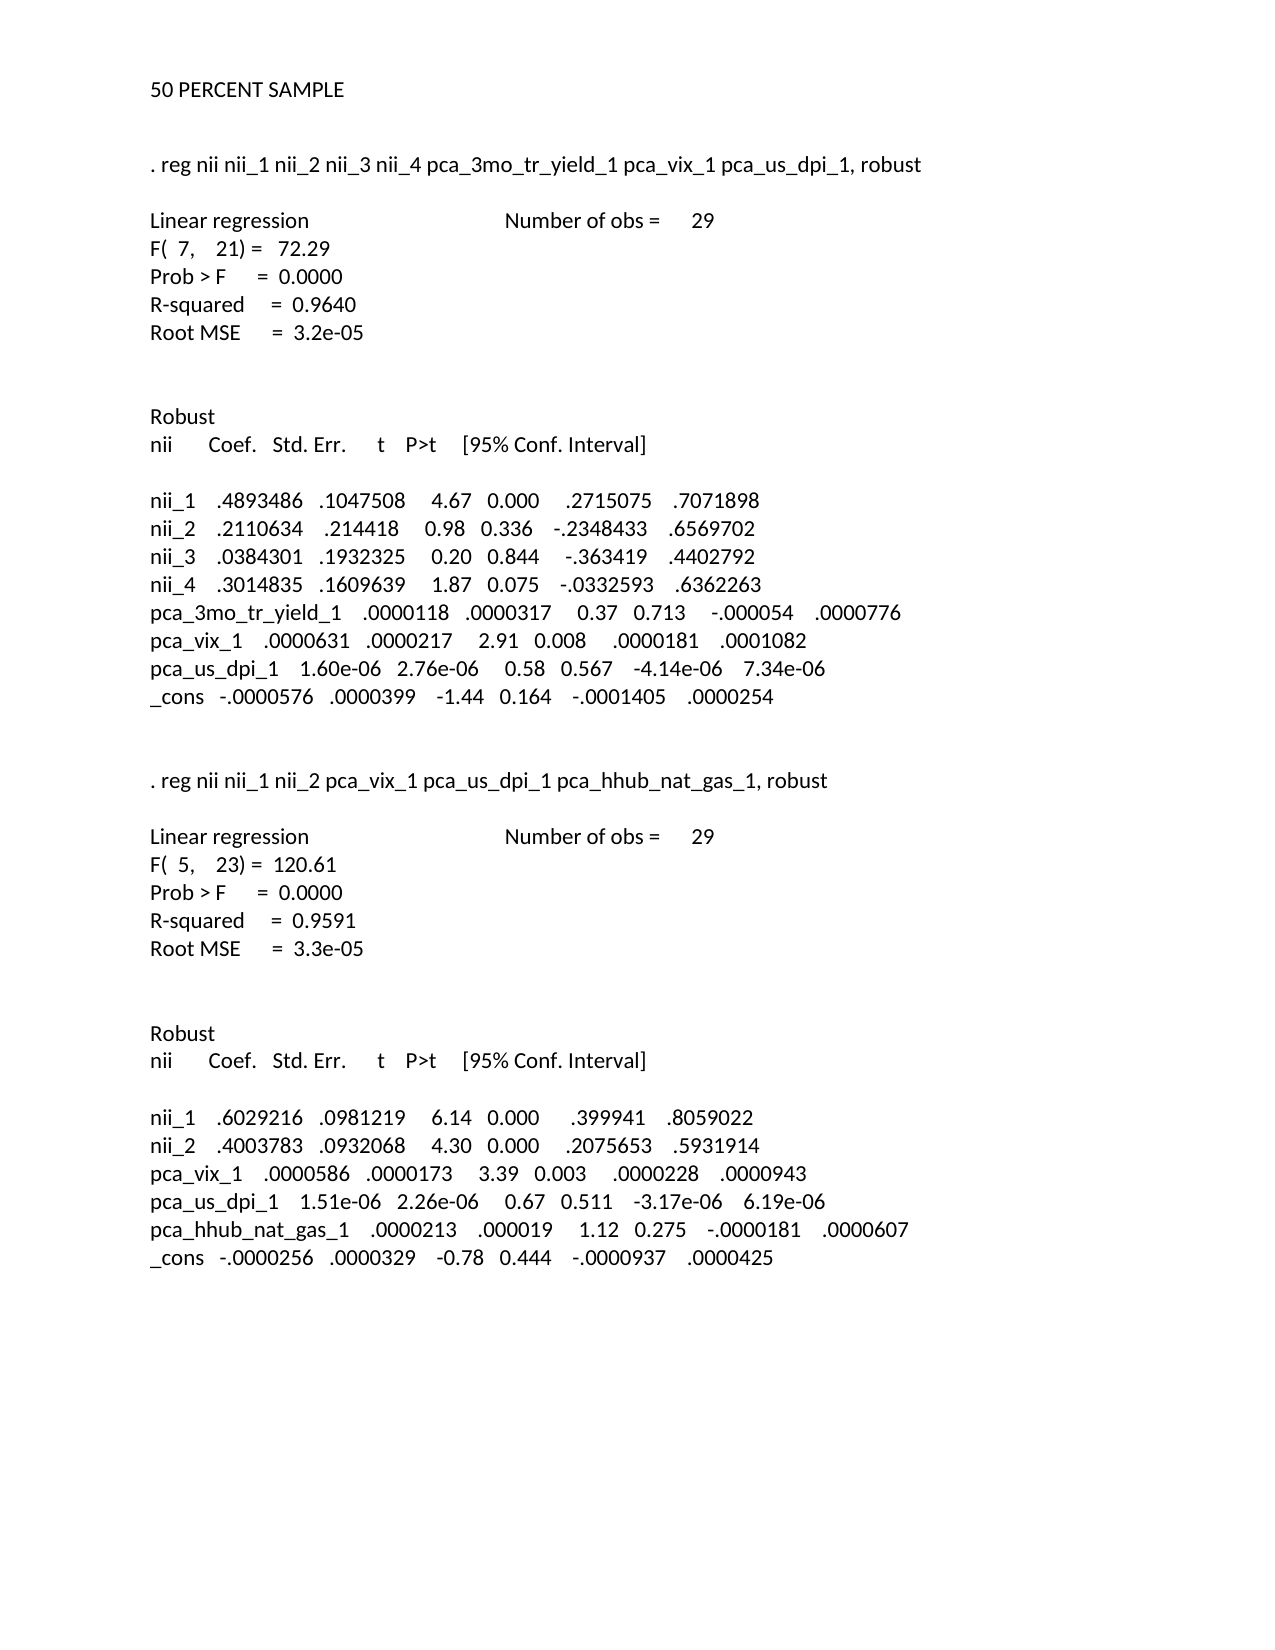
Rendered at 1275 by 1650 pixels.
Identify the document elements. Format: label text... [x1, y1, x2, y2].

text Root MSE = 3.3e-05 [150, 934, 1125, 963]
text nii Coef. Std. Err. t P>t [95% Conf. Interval] [150, 1047, 1125, 1075]
text _cons -.0000256 .0000329 -0.78 0.444 -.0000937 .0000425 [150, 1243, 1125, 1271]
text Prob > F = 0.0000 [150, 262, 1125, 290]
text nii_2 .4003783 .0932068 4.30 0.000 .2075653 .5931914 [150, 1131, 1125, 1159]
text pca_us_dpi_1 1.60e-06 2.76e-06 0.58 0.567 -4.14e-06 7.34e-06 [150, 654, 1125, 682]
text pca_3mo_tr_yield_1 .0000118 .0000317 0.37 0.713 -.000054 .0000776 [150, 598, 1125, 626]
text . reg nii nii_1 nii_2 nii_3 nii_4 pca_3mo_tr_yield_1 pca_vix_1 pca_us_dpi_1, robust [150, 150, 1125, 178]
text Root MSE = 3.2e-05 [150, 318, 1125, 346]
text F( 7, 21) = 72.29 [150, 234, 1125, 262]
text R-squared = 0.9591 [150, 907, 1125, 934]
text pca_us_dpi_1 1.51e-06 2.26e-06 0.67 0.511 -3.17e-06 6.19e-06 [150, 1187, 1125, 1215]
text nii_1 .6029216 .0981219 6.14 0.000 .399941 .8059022 [150, 1103, 1125, 1131]
text F( 5, 23) = 120.61 [150, 851, 1125, 878]
text nii Coef. Std. Err. t P>t [95% Conf. Interval] [150, 430, 1125, 458]
text nii_3 .0384301 .1932325 0.20 0.844 -.363419 .4402792 [150, 542, 1125, 570]
text pca_vix_1 .0000631 .0000217 2.91 0.008 .0000181 .0001082 [150, 626, 1125, 654]
text _cons -.0000576 .0000399 -1.44 0.164 -.0001405 .0000254 [150, 682, 1125, 710]
text nii_2 .2110634 .214418 0.98 0.336 -.2348433 .6569702 [150, 514, 1125, 542]
text pca_vix_1 .0000586 .0000173 3.39 0.003 .0000228 .0000943 [150, 1159, 1125, 1187]
text Robust [150, 1019, 1125, 1047]
text nii_1 .4893486 .1047508 4.67 0.000 .2715075 .7071898 [150, 486, 1125, 514]
text . reg nii nii_1 nii_2 pca_vix_1 pca_us_dpi_1 pca_hhub_nat_gas_1, robust [150, 766, 1125, 794]
text Linear regression Number of obs = 29 [150, 822, 1125, 851]
text Linear regression Number of obs = 29 [150, 206, 1125, 234]
text Robust [150, 402, 1125, 430]
text pca_hhub_nat_gas_1 .0000213 .000019 1.12 0.275 -.0000181 .0000607 [150, 1215, 1125, 1243]
text R-squared = 0.9640 [150, 290, 1125, 318]
text nii_4 .3014835 .1609639 1.87 0.075 -.0332593 .6362263 [150, 570, 1125, 598]
text Prob > F = 0.0000 [150, 878, 1125, 907]
